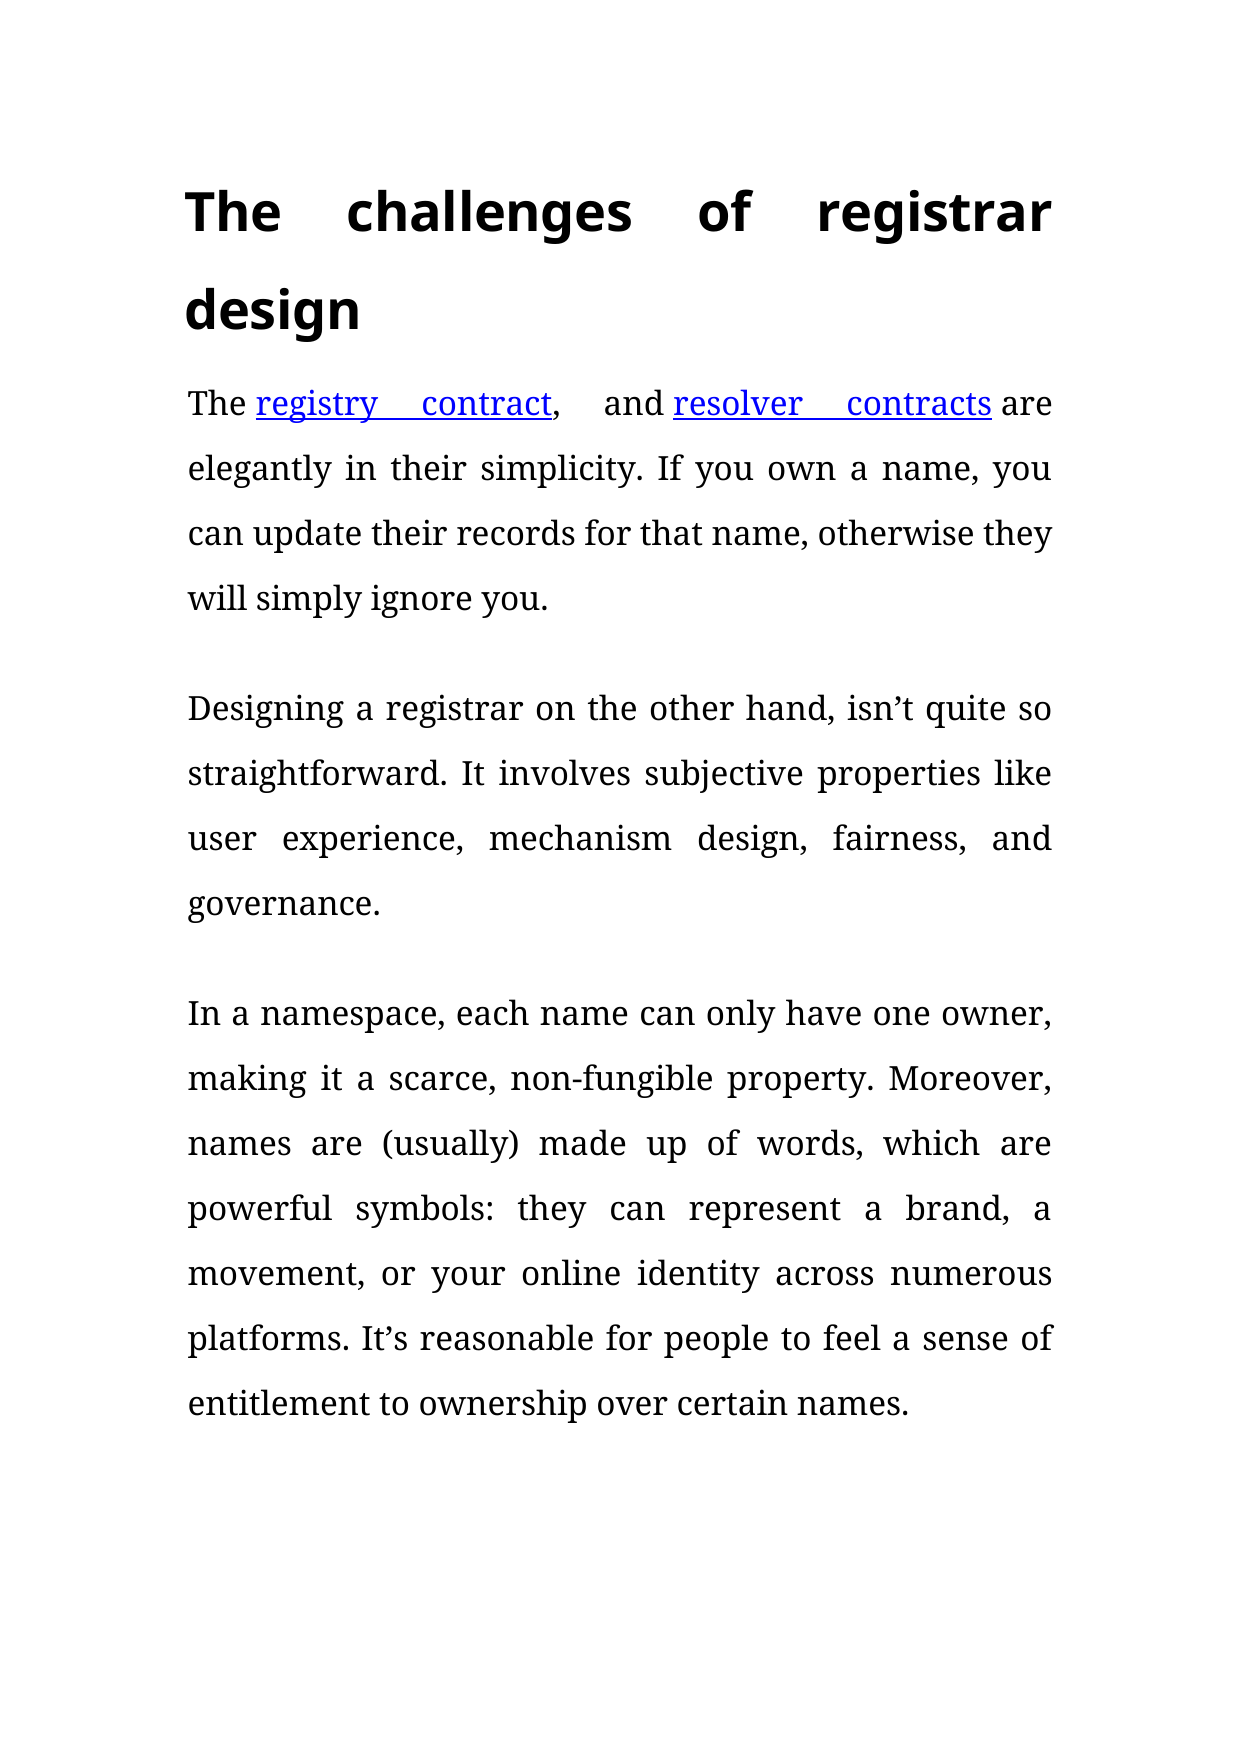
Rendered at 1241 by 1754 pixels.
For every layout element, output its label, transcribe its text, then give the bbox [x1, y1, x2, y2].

text The challenges of registrar design [184, 162, 1053, 357]
text Designing a registrar on the other hand, isn’t quite so straightforward. It involves subjective properties like user experience, mechanism design, fairness, and governance. [187, 675, 1053, 935]
text In a namespace, each name can only have one owner, making it a scarce, non-fungible property. Moreover, names are (usually) made up of words, which are powerful symbols: they can represent a brand, a movement, or your online identity across numerous platforms. It’s reasonable for people to feel a sense of entitlement to ownership over certain names. [187, 980, 1053, 1435]
text The registry contract, and resolver contracts are elegantly in their simplicity. If you own a name, you can update their records for that name, otherwise they will simply ignore you. [187, 369, 1053, 629]
